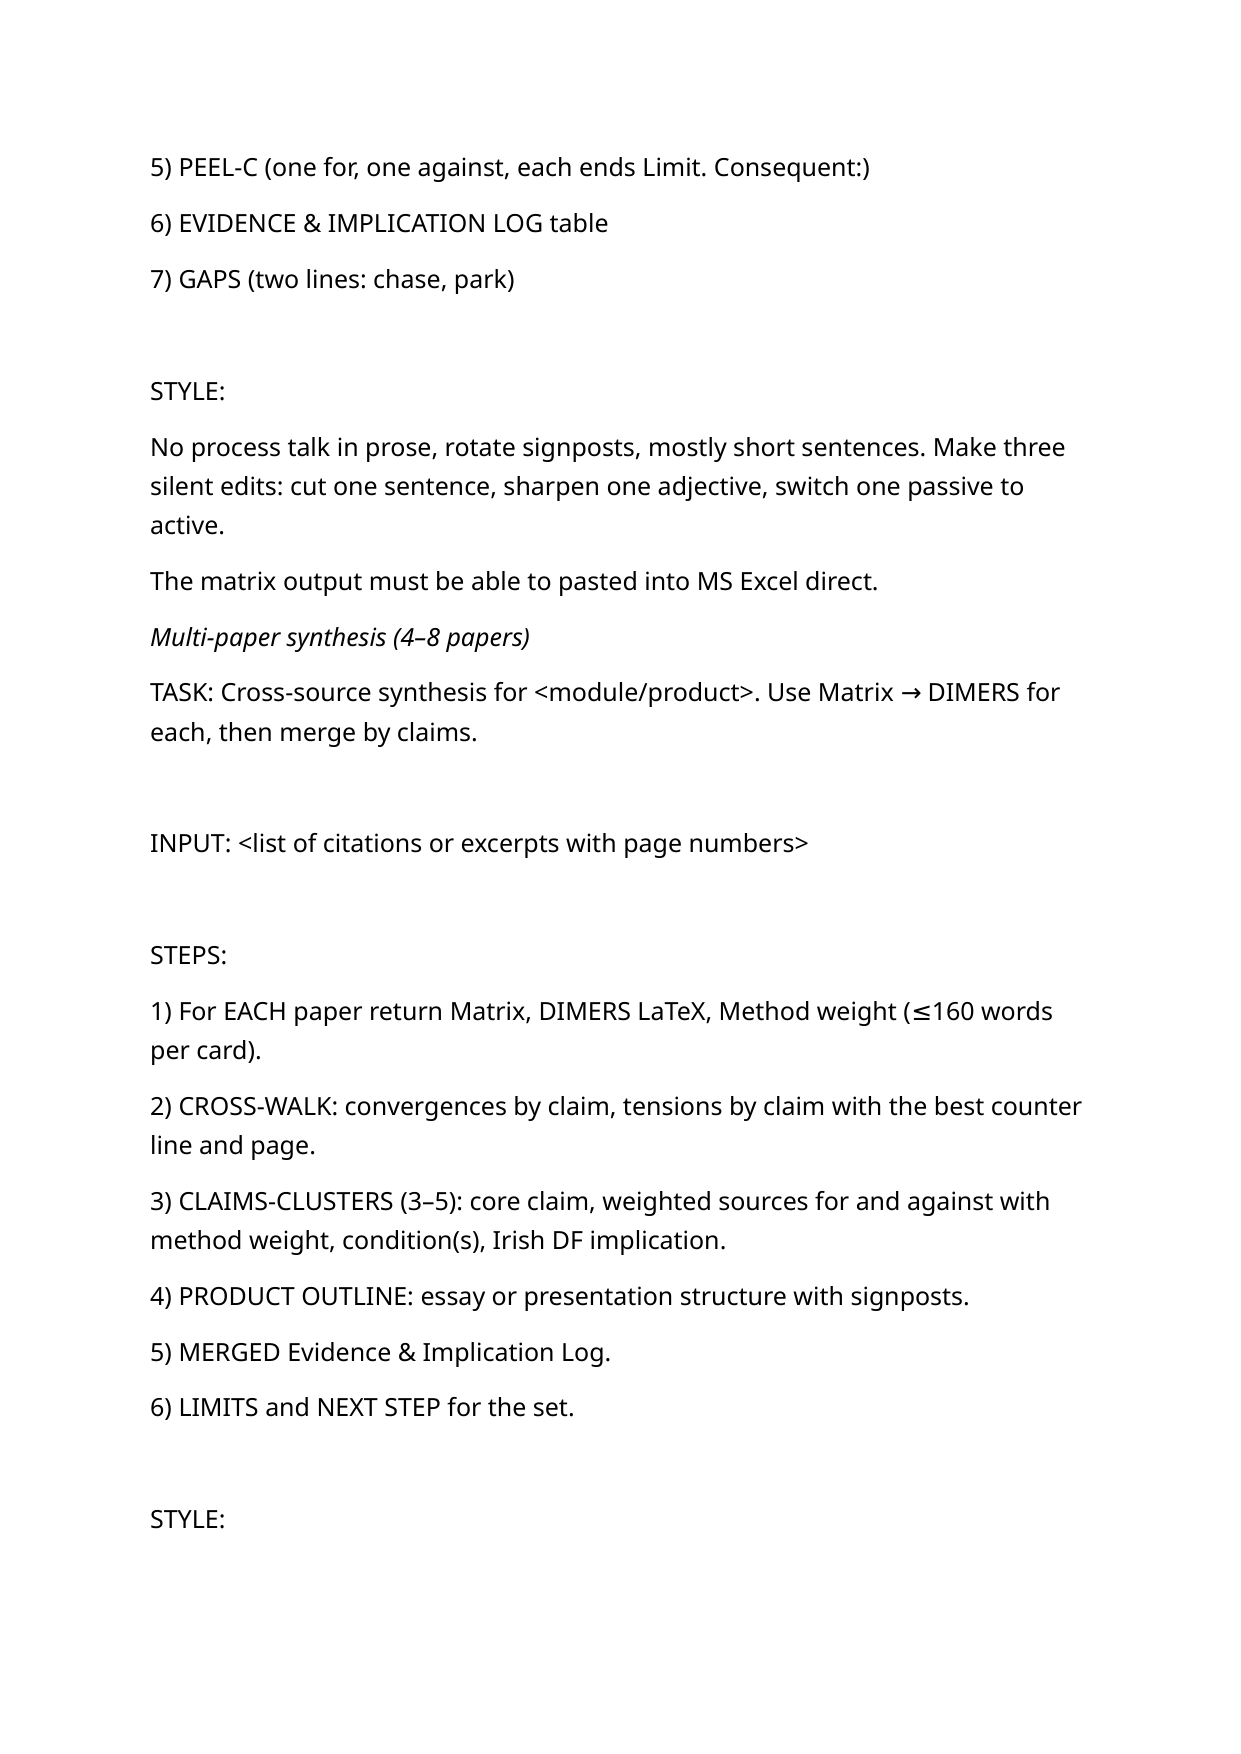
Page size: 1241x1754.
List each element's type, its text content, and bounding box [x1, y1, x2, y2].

text STYLE: [150, 373, 1090, 407]
text 6) EVIDENCE & IMPLICATION LOG table [150, 206, 1090, 240]
text 4) PRODUCT OUTLINE: essay or presentation structure with signposts. [150, 1278, 1090, 1312]
text Multi-paper synthesis (4–8 papers) [150, 619, 1090, 653]
text The matrix output must be able to pasted into MS Excel direct. [150, 563, 1090, 597]
text TASK: Cross-source synthesis for <module/product>. Use Matrix → DIMERS for each, then merge by claims. [150, 675, 1090, 748]
text 2) CROSS-WALK: convergences by claim, tensions by claim with the best counter line and page. [150, 1088, 1090, 1162]
text STEPS: [150, 937, 1090, 972]
text No process talk in prose, rotate signposts, mostly short sentences. Make three silent edits: cut one sentence, sharpen one adjective, switch one passive to active. [150, 429, 1090, 542]
text 3) CLAIMS-CLUSTERS (3–5): core claim, weighted sources for and against with method weight, condition(s), Irish DF implication. [150, 1183, 1090, 1257]
text 6) LIMITS and NEXT STEP for the set. [150, 1390, 1090, 1424]
text STYLE: [150, 1502, 1090, 1536]
text 1) For EACH paper return Matrix, DIMERS LaTeX, Method weight (≤160 words per card). [150, 993, 1090, 1067]
text INPUT: <list of citations or excerpts with page numbers> [150, 826, 1090, 860]
text 7) GAPS (two lines: chase, park) [150, 262, 1090, 296]
text 5) PEEL-C (one for, one against, each ends Limit. Consequent:) [150, 150, 1090, 184]
text 5) MERGED Evidence & Implication Log. [150, 1334, 1090, 1368]
